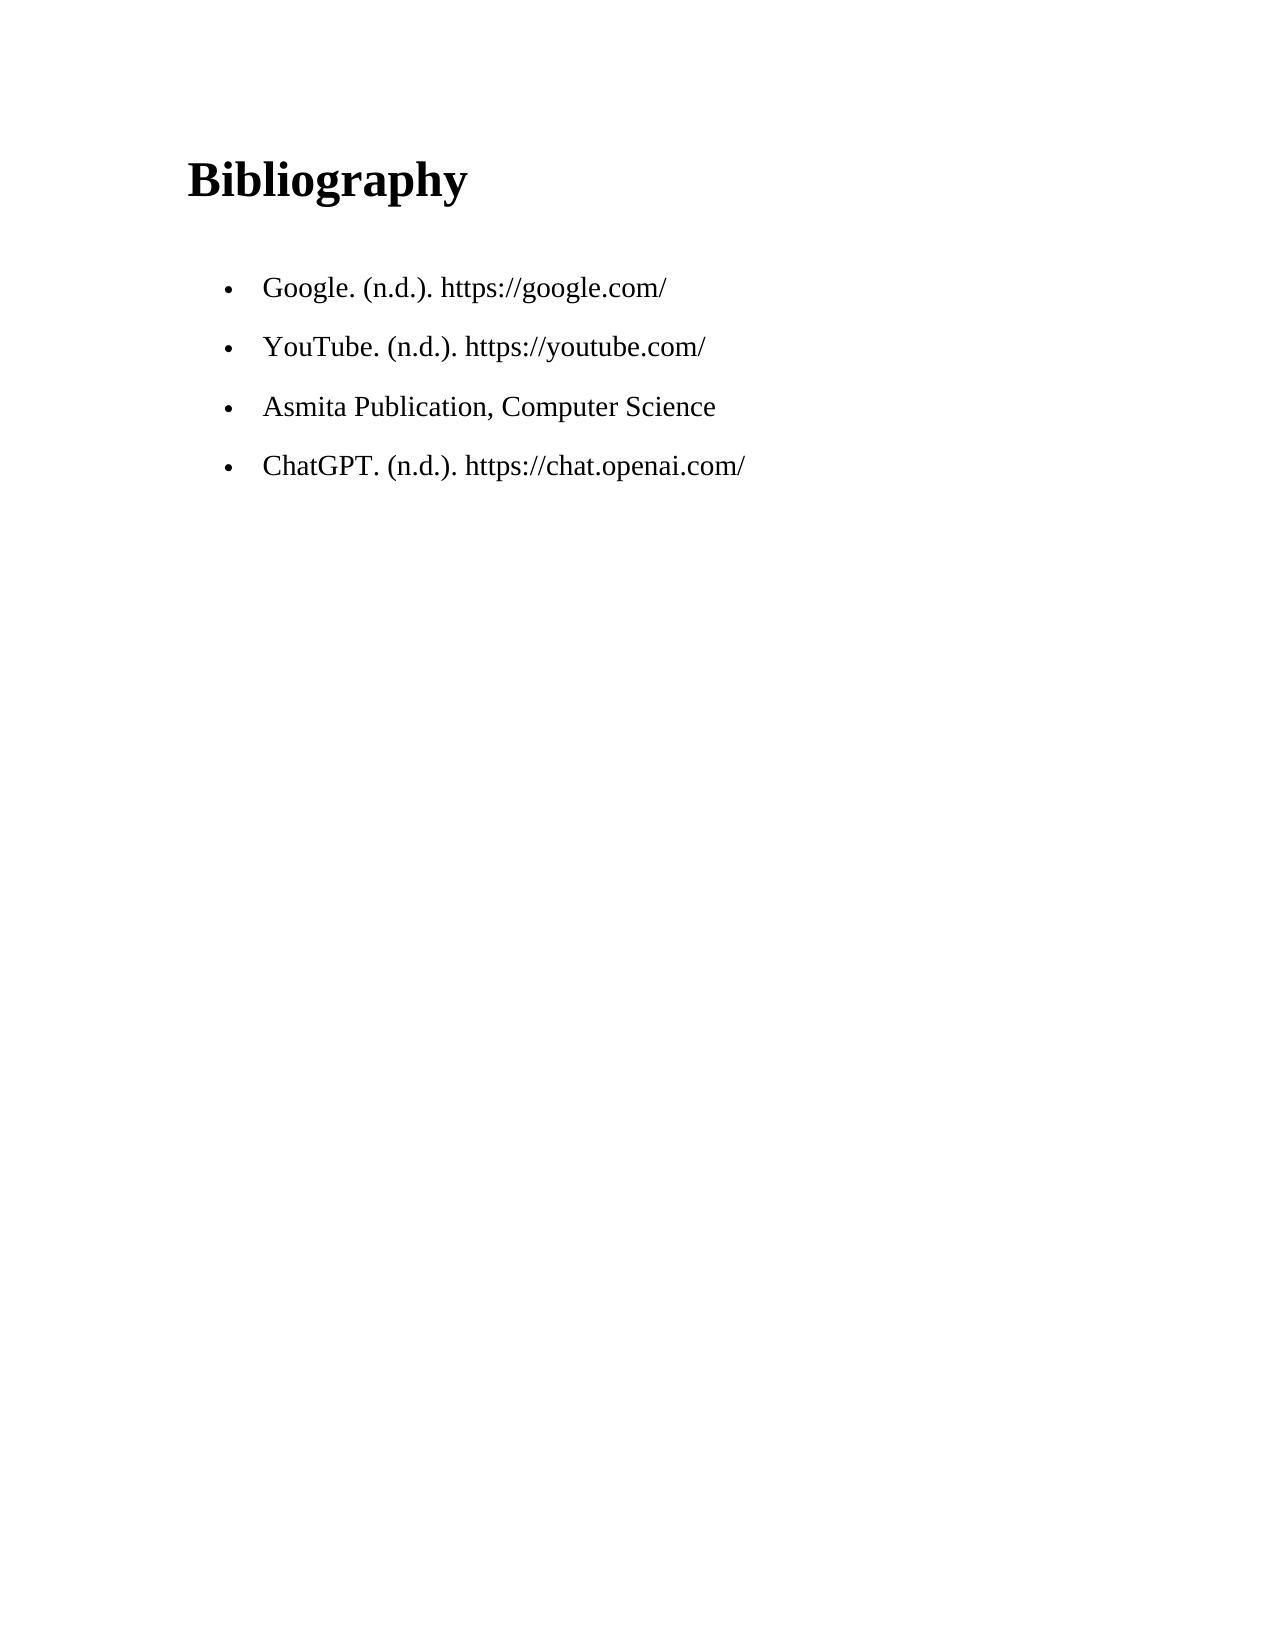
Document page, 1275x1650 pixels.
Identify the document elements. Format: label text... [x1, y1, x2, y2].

list Google. (n.d.). https://google.com/ [225, 270, 1087, 303]
list YouTube. (n.d.). https://youtube.com/ [225, 329, 1087, 363]
list Asmita Publication, Computer Science [225, 389, 1087, 422]
list ChatGPT. (n.d.). https://chat.openai.com/ [225, 448, 1087, 482]
